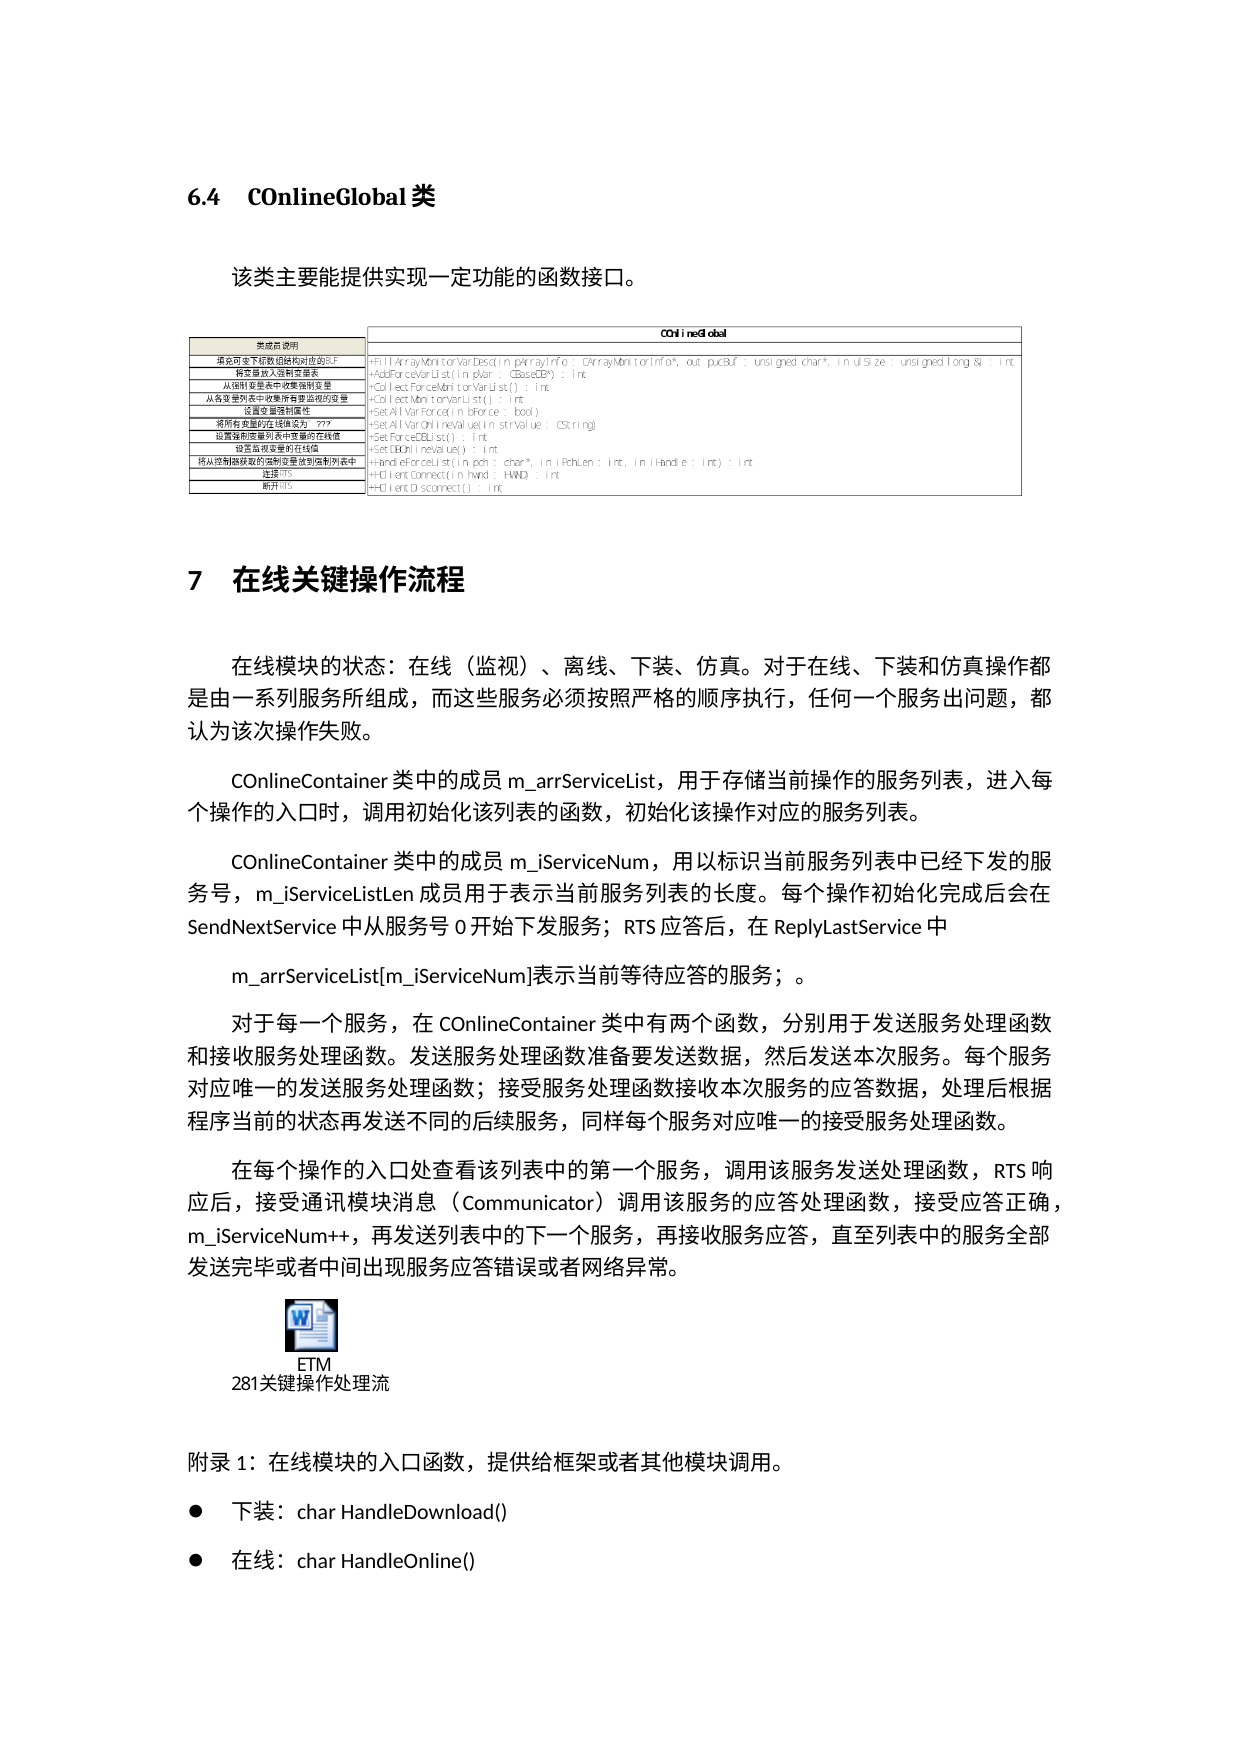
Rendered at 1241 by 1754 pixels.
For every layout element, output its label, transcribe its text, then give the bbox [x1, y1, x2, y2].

text 附录1：在线模块的入口函数，提供给框架或者其他模块调用。 [187, 1445, 1053, 1477]
text COnlineContainer类中的成员m_iServiceNum，用以标识当前服务列表中已经下发的服务号，m_iServiceListLen成员用于表示当前服务列表的长度。每个操作初始化完成后会在SendNextService中从服务号0开始下发服务；RTS应答后，在ReplyLastService中 [187, 843, 1053, 941]
subtitle 在线关键操作流程 [187, 545, 1053, 610]
text COnlineContainer类中的成员m_arrServiceList，用于存储当前操作的服务列表，进入每个操作的入口时，调用初始化该列表的函数，初始化该操作对应的服务列表。 [187, 762, 1053, 827]
list 在线：char HandleOnline() [187, 1542, 1053, 1575]
subtitle COnlineGlobal类 [187, 162, 1053, 227]
text m_arrServiceList[m_iServiceNum]表示当前等待应答的服务；。 [187, 957, 1053, 990]
list 下装：char HandleDownload() [187, 1493, 1053, 1526]
text 对于每一个服务，在COnlineContainer类中有两个函数，分别用于发送服务处理函数和接收服务处理函数。发送服务处理函数准备要发送数据，然后发送本次服务。每个服务对应唯一的发送服务处理函数；接受服务处理函数接收本次服务的应答数据，处理后根据程序当前的状态再发送不同的后续服务，同样每个服务对应唯一的接受服务处理函数。 [187, 1006, 1053, 1136]
text 在线模块的状态：在线（监视）、离线、下装、仿真。对于在线、下装和仿真操作都是由一系列服务所组成，而这些服务必须按照严格的顺序执行，任何一个服务出问题，都认为该次操作失败。 [187, 648, 1053, 746]
text 在每个操作的入口处查看该列表中的第一个服务，调用该服务发送处理函数，RTS响应后，接受通讯模块消息（Communicator）调用该服务的应答处理函数，接受应答正确，m_iServiceNum++，再发送列表中的下一个服务，再接收服务应答，直至列表中的服务全部发送完毕或者中间出现服务应答错误或者网络异常。 [187, 1152, 1053, 1282]
text 该类主要能提供实现一定功能的函数接口。 [231, 260, 1053, 292]
